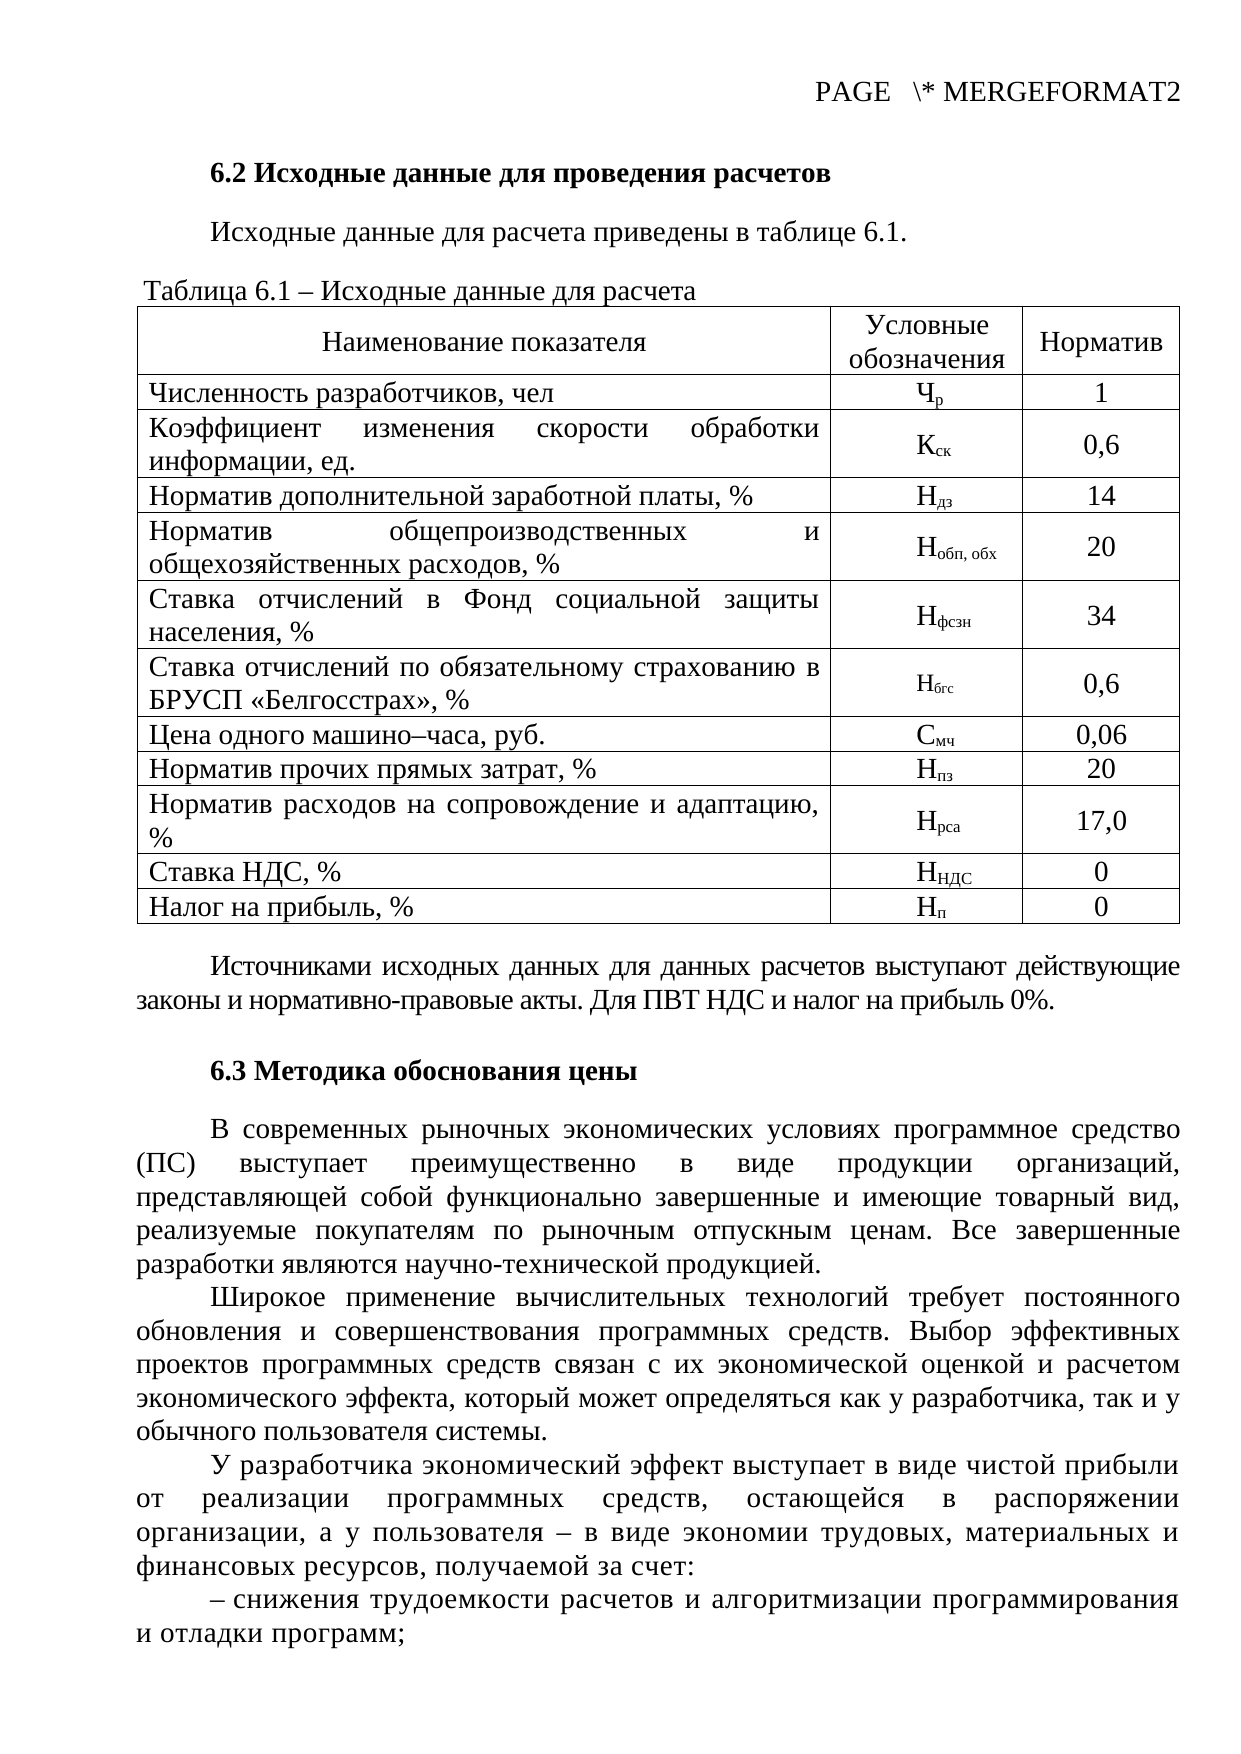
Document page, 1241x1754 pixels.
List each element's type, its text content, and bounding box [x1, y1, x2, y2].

table_cell 17,0 [1023, 786, 1179, 853]
table_cell Нрса [831, 786, 1022, 853]
text Источниками исходных данных для данных расчетов выступают действующие законы и нормативно-правовые акты. Для ПВТ НДС и налог на прибыль 0%. [136, 948, 1181, 1016]
text Широкое применение вычислительных технологий требует постоянного обновления и совершенствования программных средств. Выбор эффективных проектов программных средств связан с их экономической оценкой и расчетом экономического эффекта, который может определяться как у разработчика, так и у обычного пользователя системы. [136, 1279, 1181, 1447]
table_cell Ндз [831, 478, 1022, 512]
table_cell Нбгс [831, 649, 1022, 716]
text Исходные данные для проведения расчетов [136, 156, 1181, 189]
text Таблица 6.1 – Исходные данные для расчета [136, 273, 1181, 306]
table_cell Налог на прибыль, % [138, 889, 830, 922]
table_header Наименование показателя [138, 307, 830, 374]
table_cell Нпз [831, 752, 1022, 785]
table_cell Норматив дополнительной заработной платы, % [138, 478, 830, 512]
table_cell 20 [1023, 513, 1179, 580]
list снижения трудоемкости расчетов и алгоритмизации программирования и отладки программ; [136, 1581, 1181, 1648]
table_cell Чр [831, 375, 1022, 409]
table_cell Ставка отчислений в Фонд социальной защиты населения, % [138, 581, 830, 648]
table_cell Нп [831, 889, 1022, 922]
table_cell Нфсзн [831, 581, 1022, 648]
table_cell Норматив прочих прямых затрат, % [138, 752, 830, 785]
table_cell ННДС [831, 854, 1022, 888]
table_cell Норматив общепроизводственных и общехозяйственных расходов, % [138, 513, 830, 580]
table_cell Норматив расходов на сопровождение и адаптацию, % [138, 786, 830, 853]
table_cell Цена одного машино–часа, руб. [138, 717, 830, 751]
table_cell 34 [1023, 581, 1179, 648]
table_cell Нобп, обх [831, 513, 1022, 580]
table_cell Смч [831, 717, 1022, 751]
table_cell 20 [1023, 752, 1179, 785]
table_cell 0,6 [1023, 410, 1179, 477]
table_cell 14 [1023, 478, 1179, 512]
table_cell 0,06 [1023, 717, 1179, 751]
table_cell 0 [1023, 889, 1179, 922]
table_cell 1 [1023, 375, 1179, 409]
table_cell 0,6 [1023, 649, 1179, 716]
table_cell Коэффициент изменения скорости обработки информации, ед. [138, 410, 830, 477]
text Методика обоснования цены [136, 1053, 1181, 1087]
table_cell 0 [1023, 854, 1179, 888]
table_cell Ставка отчислений по обязательному страхованию в БРУСП «Белгосстрах», % [138, 649, 830, 716]
table_header Норматив [1023, 307, 1179, 374]
table_cell Кск [831, 410, 1022, 477]
table_header Условные обозначения [831, 307, 1022, 374]
text Исходные данные для расчета приведены в таблице 6.1. [136, 214, 1181, 248]
text В современных рыночных экономических условиях программное средство (ПС) выступает преимущественно в виде продукции организаций, представляющей собой функционально завершенные и имеющие товарный вид, реализуемые покупателям по рыночным отпускным ценам. Все завершенные разработки являются научно-технической продукцией. [136, 1112, 1181, 1279]
table_cell Ставка НДС, % [138, 854, 830, 888]
text У разработчика экономический эффект выступает в виде чистой прибыли от реализации программных средств, остающейся в распоряжении организации, а у пользователя – в виде экономии трудовых, материальных и финансовых ресурсов, получаемой за счет: [136, 1447, 1181, 1581]
table_cell Численность разработчиков, чел [138, 375, 830, 409]
